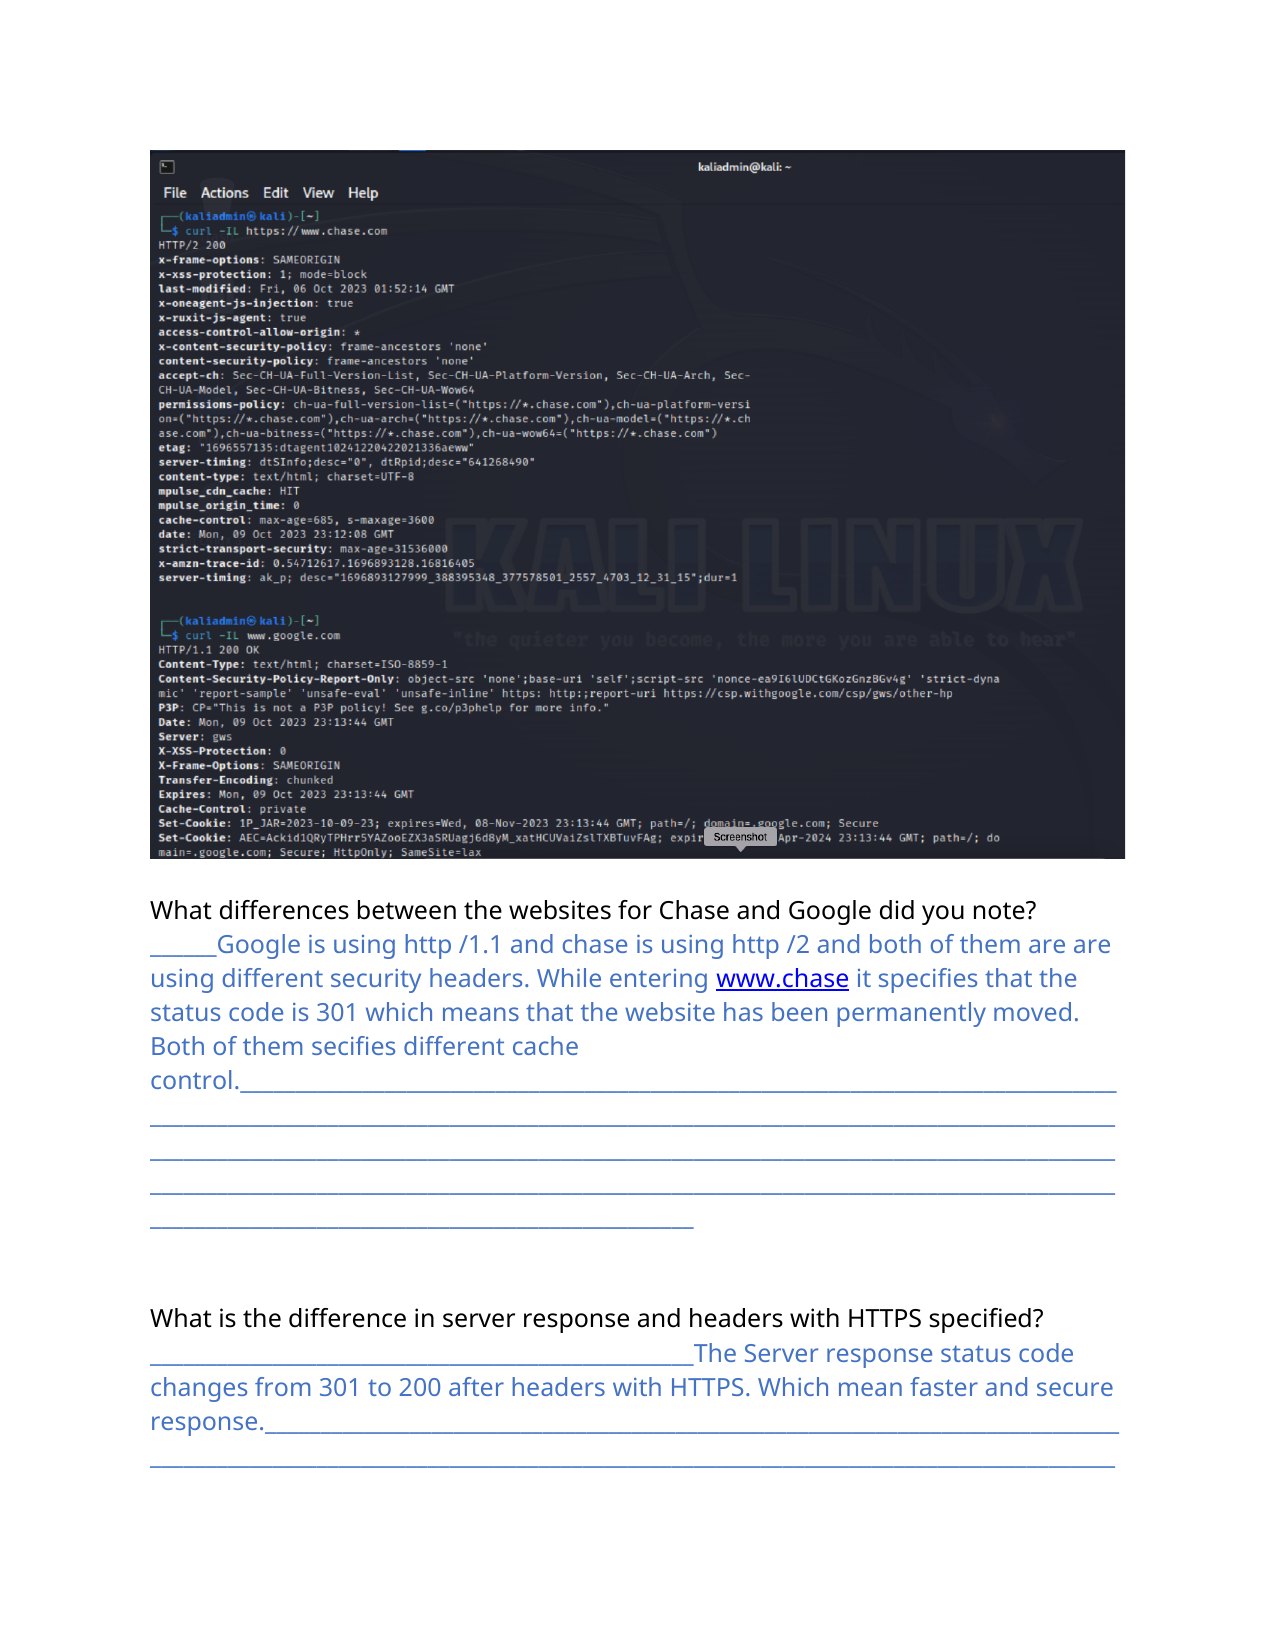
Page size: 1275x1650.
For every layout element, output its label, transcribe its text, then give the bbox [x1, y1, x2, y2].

text What differences between the websites for Chase and Google did you note? [150, 892, 1125, 1233]
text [150, 1301, 1125, 1471]
picture [150, 150, 1125, 859]
